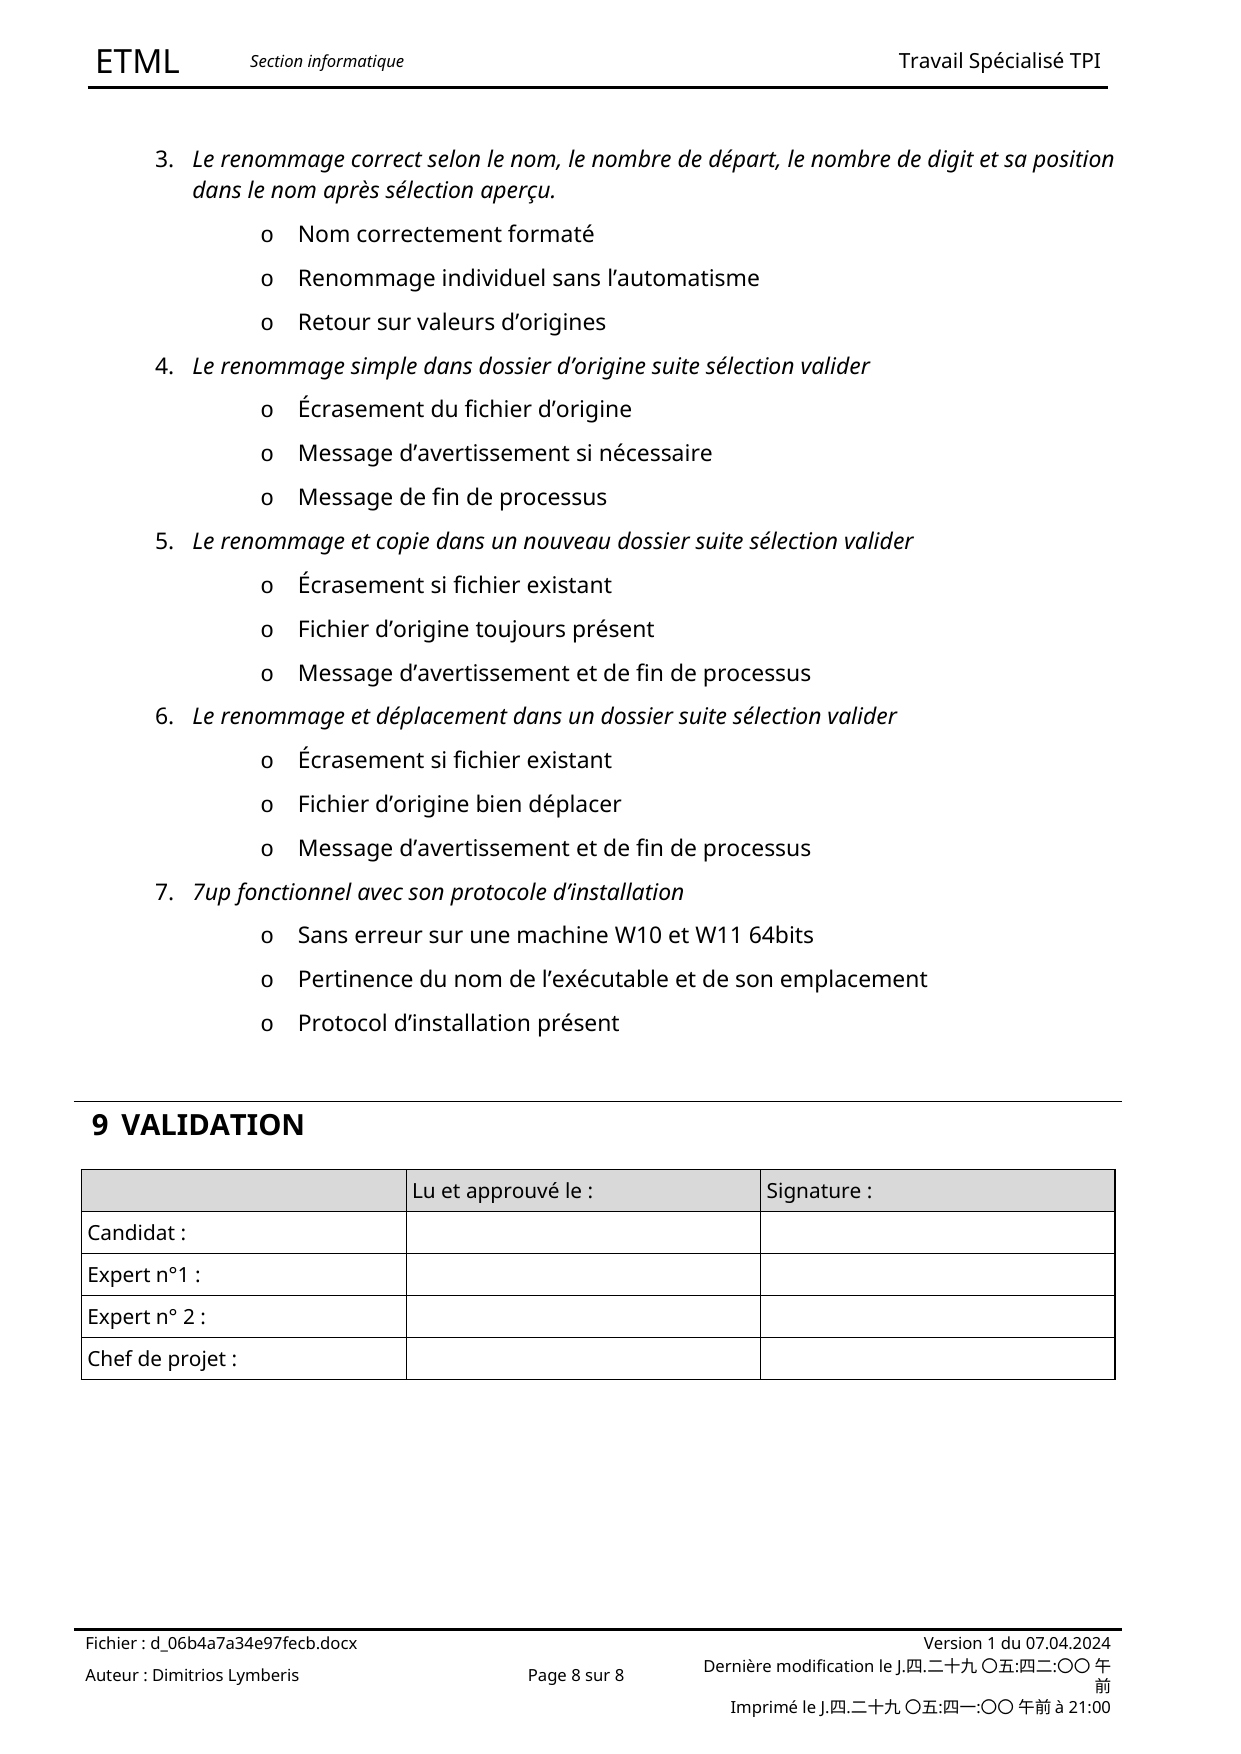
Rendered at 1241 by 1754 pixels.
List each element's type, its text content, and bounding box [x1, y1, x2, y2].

table_cell [407, 1212, 760, 1253]
list Fichier d’origine toujours présent [260, 613, 1122, 644]
table_cell [761, 1254, 1114, 1295]
list Le renommage correct selon le nom, le nombre de départ, le nombre de digit et sa position dans le nom après sélection aperçu. [155, 143, 1122, 206]
subtitle VALIDATION [74, 1102, 1122, 1144]
list Protocol d’installation présent [260, 1007, 1122, 1038]
list Écrasement si fichier existant [260, 744, 1122, 775]
table_header [82, 1170, 406, 1211]
list Message d’avertissement et de fin de processus [260, 656, 1122, 688]
list Message d’avertissement si nécessaire [260, 437, 1122, 469]
table_cell [407, 1296, 760, 1337]
list Le renommage simple dans dossier d’origine suite sélection valider [155, 350, 1122, 381]
table_cell [761, 1296, 1114, 1337]
list Le renommage et copie dans un nouveau dossier suite sélection valider [155, 525, 1122, 556]
table_cell Expert n°1 : [82, 1254, 406, 1295]
table_cell [407, 1338, 760, 1379]
list Le renommage et déplacement dans un dossier suite sélection valider [155, 700, 1122, 732]
list 7up fonctionnel avec son protocole d’installation [155, 876, 1122, 907]
table_cell Expert n° 2 : [82, 1296, 406, 1337]
table_cell [407, 1254, 760, 1295]
table_header Signature : [761, 1170, 1114, 1211]
table_cell Chef de projet : [82, 1338, 406, 1379]
list Fichier d’origine bien déplacer [260, 788, 1122, 819]
table_cell Candidat : [82, 1212, 406, 1253]
list Sans erreur sur une machine W10 et W11 64bits [260, 919, 1122, 951]
list Retour sur valeurs d’origines [260, 306, 1122, 337]
table_cell [761, 1338, 1114, 1379]
list Message d’avertissement et de fin de processus [260, 832, 1122, 863]
table_header Lu et approuvé le : [407, 1170, 760, 1211]
table_cell [761, 1212, 1114, 1253]
list Renommage individuel sans l’automatisme [260, 262, 1122, 293]
list Nom correctement formaté [260, 218, 1122, 249]
list Écrasement si fichier existant [260, 569, 1122, 600]
list Pertinence du nom de l’exécutable et de son emplacement [260, 963, 1122, 994]
list Message de fin de processus [260, 481, 1122, 512]
list Écrasement du fichier d’origine [260, 393, 1122, 425]
